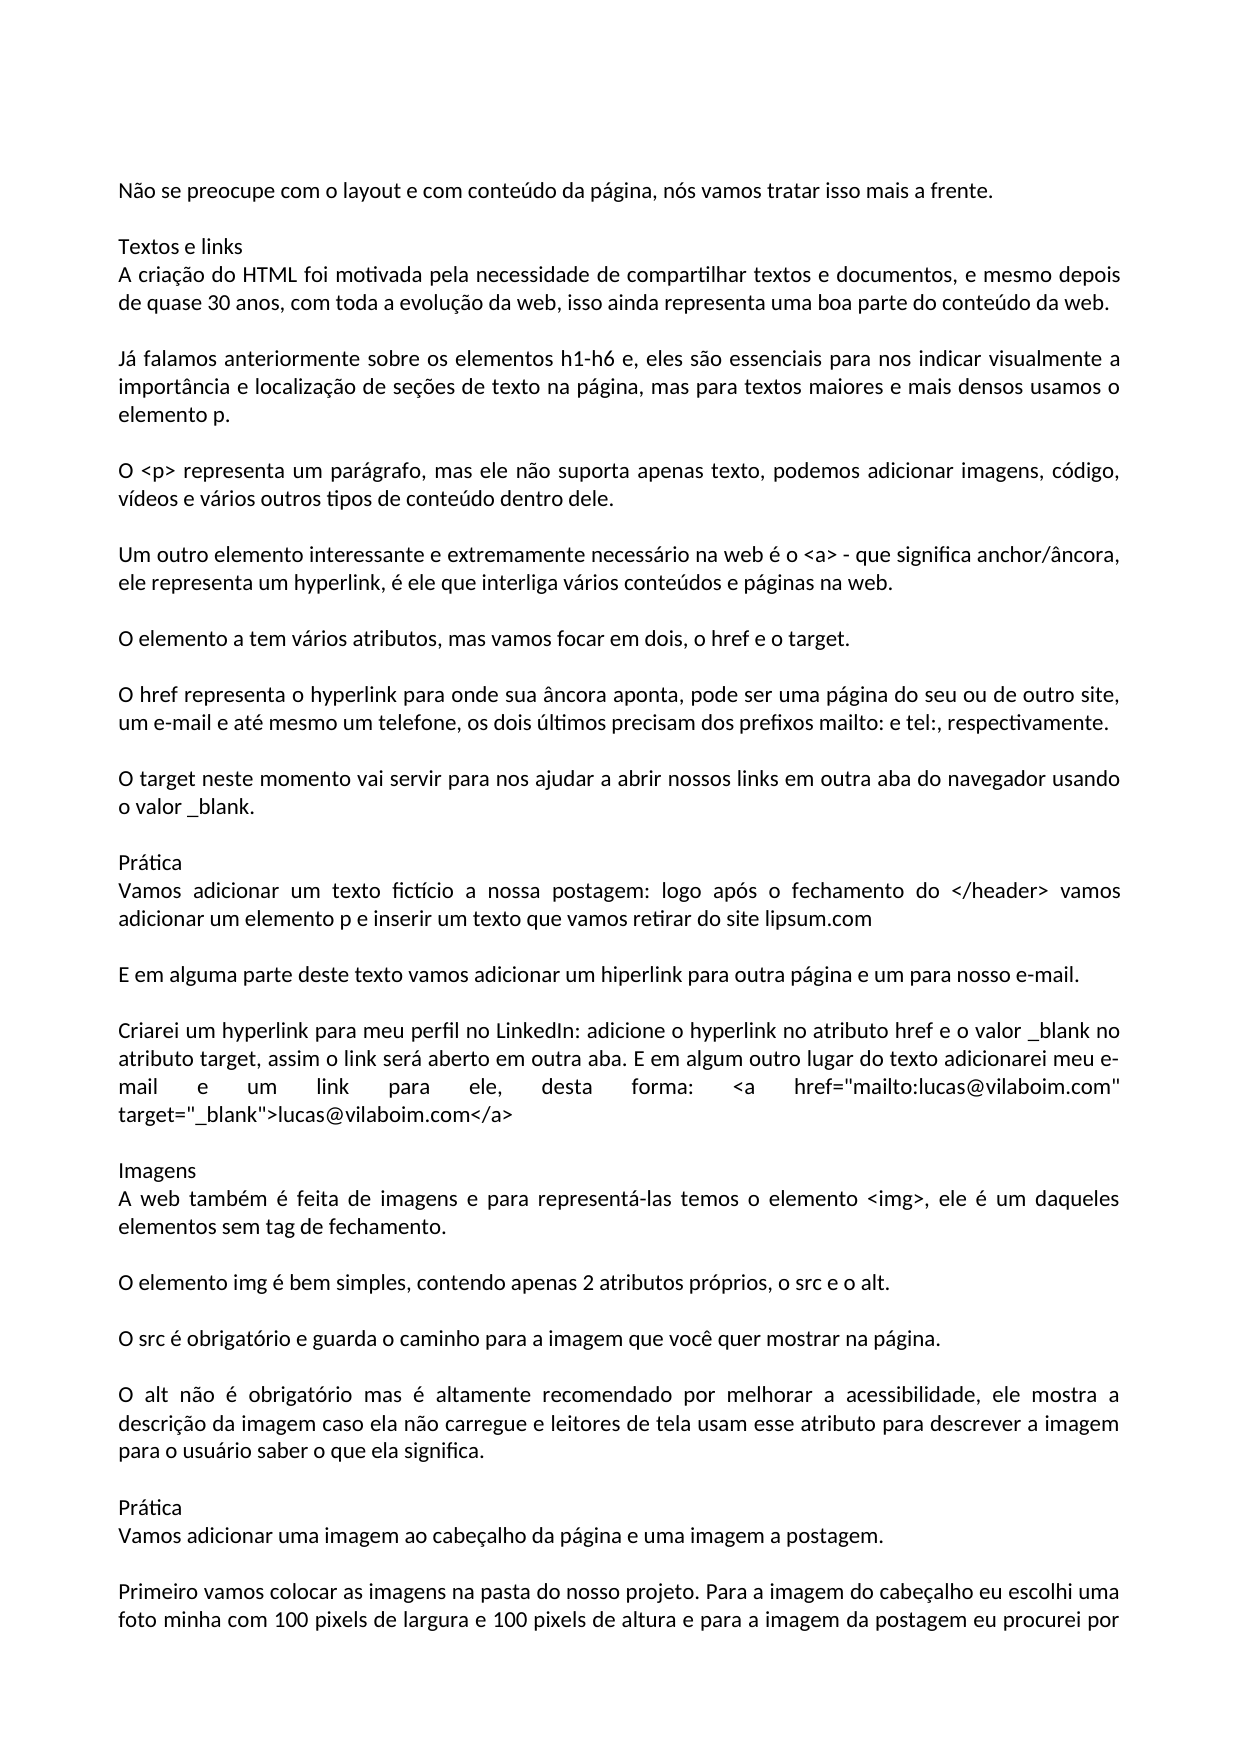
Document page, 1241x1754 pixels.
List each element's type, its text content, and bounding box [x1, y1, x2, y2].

text A web também é feita de imagens e para representá-las temos o elemento <img>, ele é um daqueles elementos sem tag de fechamento. [118, 1184, 1122, 1241]
text A criação do HTML foi motivada pela necessidade de compartilhar textos e documentos, e mesmo depois de quase 30 anos, com toda a evolução da web, isso ainda representa uma boa parte do conteúdo da web. [118, 260, 1122, 316]
text Um outro elemento interessante e extremamente necessário na web é o <a> - que significa anchor/âncora, ele representa um hyperlink, é ele que interliga vários conteúdos e páginas na web. [118, 540, 1122, 596]
text O href representa o hyperlink para onde sua âncora aponta, pode ser uma página do seu ou de outro site, um e-mail e até mesmo um telefone, os dois últimos precisam dos prefixos mailto: e tel:, respectivamente. [118, 680, 1122, 736]
text Vamos adicionar uma imagem ao cabeçalho da página e uma imagem a postagem. [118, 1521, 1122, 1549]
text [118, 1577, 1122, 1633]
text O src é obrigatório e guarda o caminho para a imagem que você quer mostrar na página. [118, 1324, 1122, 1353]
text Já falamos anteriormente sobre os elementos h1-h6 e, eles são essenciais para nos indicar visualmente a importância e localização de seções de texto na página, mas para textos maiores e mais densos usamos o elemento p. [118, 344, 1122, 428]
text Prática [118, 848, 1122, 876]
text Não se preocupe com o layout e com conteúdo da página, nós vamos tratar isso mais a frente. [118, 176, 1122, 204]
text Imagens [118, 1156, 1122, 1184]
text Textos e links [118, 232, 1122, 260]
text E em alguma parte deste texto vamos adicionar um hiperlink para outra página e um para nosso e-mail. [118, 960, 1122, 988]
text Vamos adicionar um texto fictício a nossa postagem: logo após o fechamento do </header> vamos adicionar um elemento p e inserir um texto que vamos retirar do site lipsum.com [118, 876, 1122, 932]
text O <p> representa um parágrafo, mas ele não suporta apenas texto, podemos adicionar imagens, código, vídeos e vários outros tipos de conteúdo dentro dele. [118, 456, 1122, 512]
text O target neste momento vai servir para nos ajudar a abrir nossos links em outra aba do navegador usando o valor _blank. [118, 764, 1122, 820]
text Criarei um hyperlink para meu perfil no LinkedIn: adicione o hyperlink no atributo href e o valor _blank no atributo target, assim o link será aberto em outra aba. E em algum outro lugar do texto adicionarei meu e-mail e um link para ele, desta forma: <a href="mailto:lucas@vilaboim.com" target="_blank">lucas@vilaboim.com</a> [118, 1016, 1122, 1128]
text O alt não é obrigatório mas é altamente recomendado por melhorar a acessibilidade, ele mostra a descrição da imagem caso ela não carregue e leitores de tela usam esse atributo para descrever a imagem para o usuário saber o que ela significa. [118, 1381, 1122, 1465]
text O elemento a tem vários atributos, mas vamos focar em dois, o href e o target. [118, 624, 1122, 652]
text O elemento img é bem simples, contendo apenas 2 atributos próprios, o src e o alt. [118, 1268, 1122, 1297]
text Prática [118, 1493, 1122, 1521]
